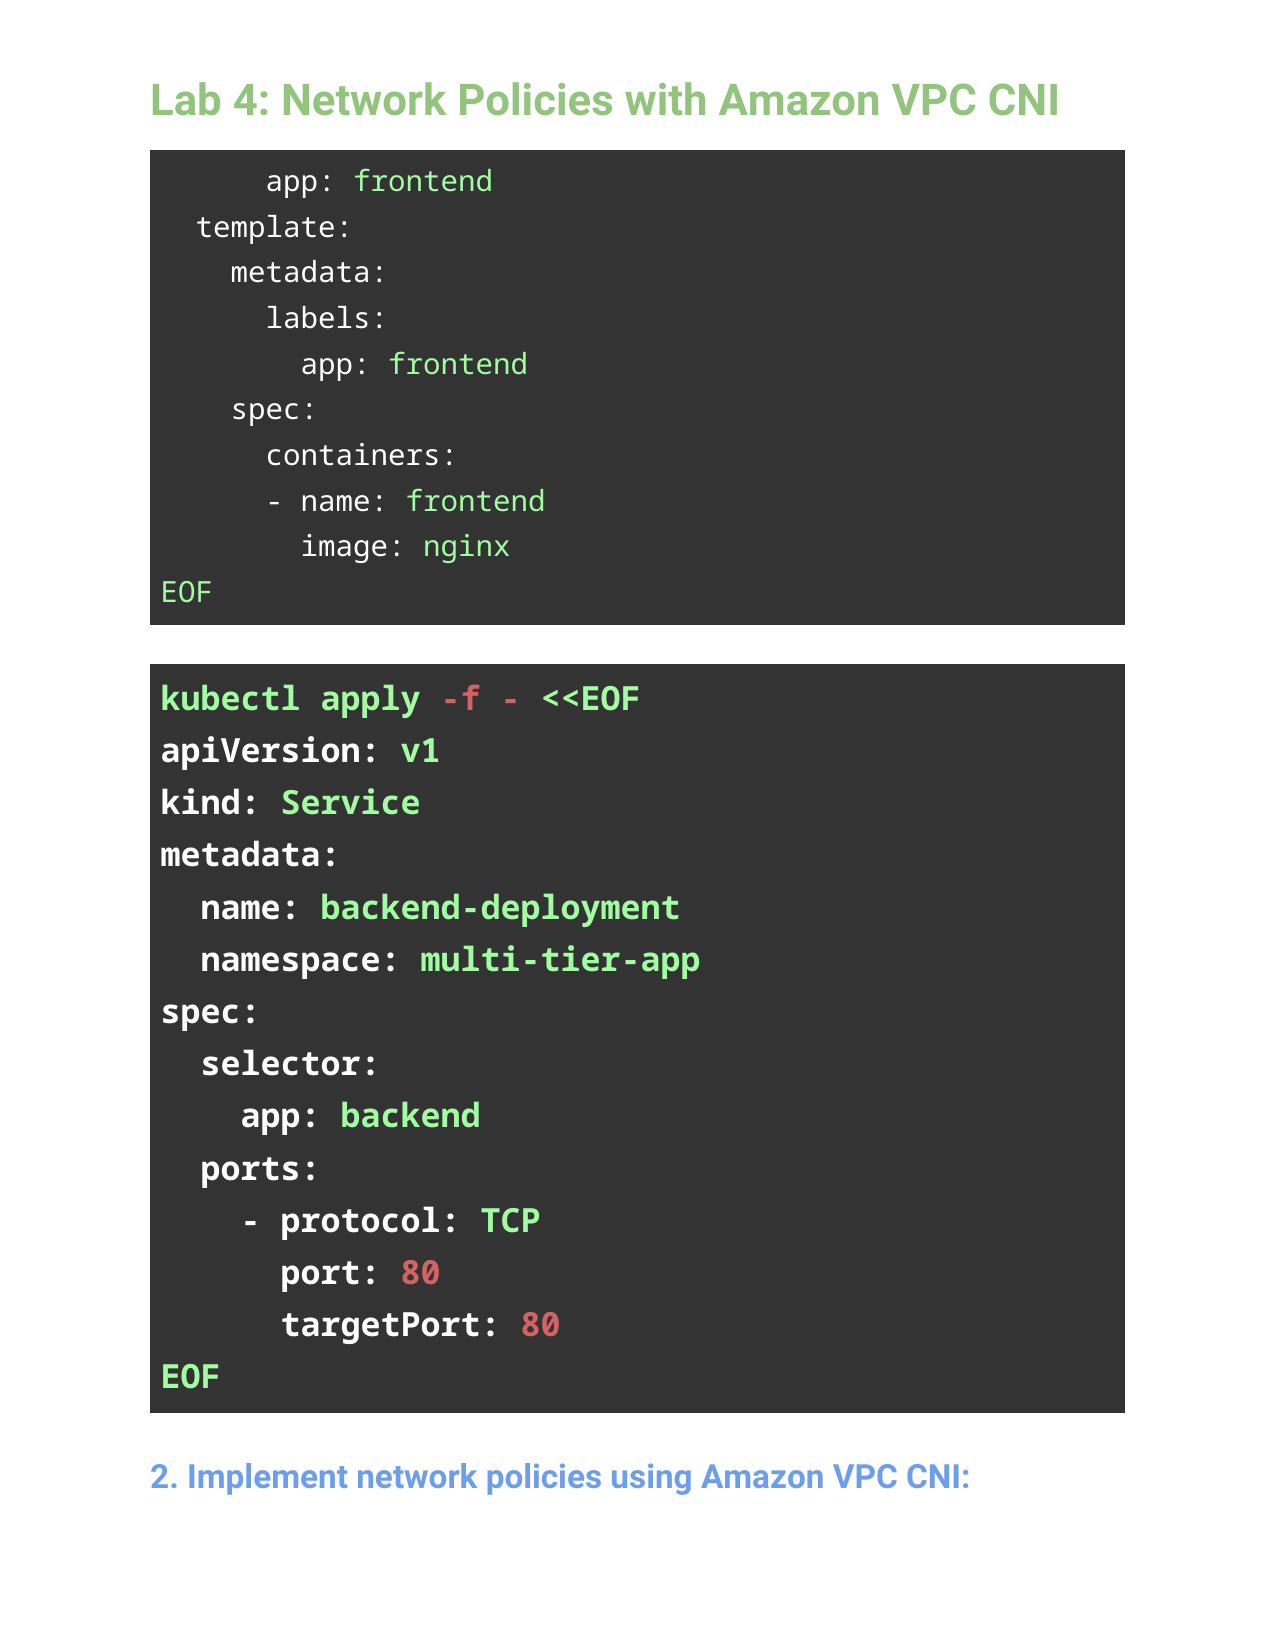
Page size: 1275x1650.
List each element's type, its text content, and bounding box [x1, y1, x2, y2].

table_header kubectl apply -f - <<EOF apiVersion: v1 kind: Service metadata: name: backend-deployment namespace: multi-tier-app spec: selector: app: backend ports: - protocol: TCP port: 80 targetPort: 80 EOF [150, 664, 1125, 1413]
text 2. Implement network policies using Amazon VPC CNI: [150, 1458, 1125, 1497]
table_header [150, 150, 1125, 625]
